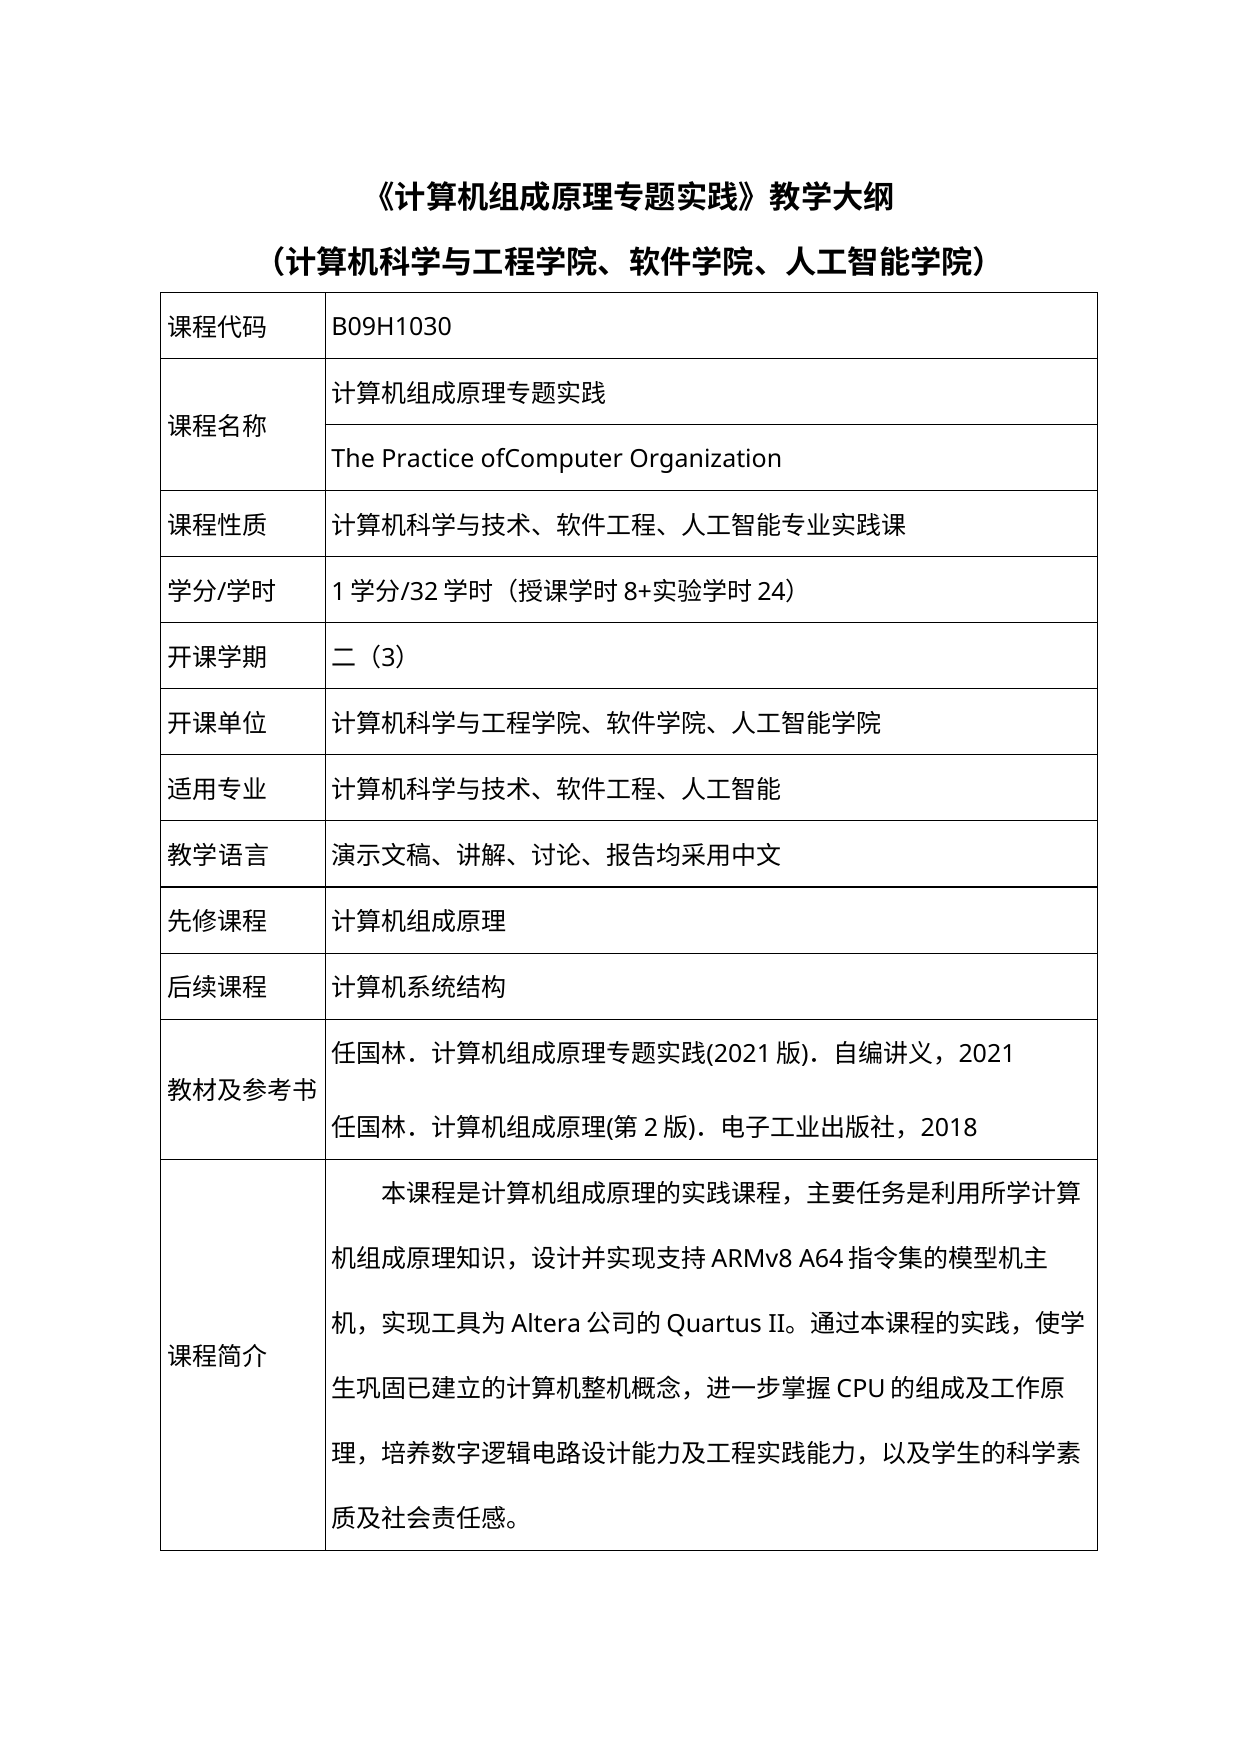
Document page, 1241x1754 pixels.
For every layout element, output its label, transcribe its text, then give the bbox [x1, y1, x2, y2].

table_header B09H1030 [326, 293, 1097, 358]
table_cell 先修课程 [161, 888, 325, 952]
table_cell The Practice ofComputer Organization [326, 425, 1097, 490]
table_cell 课程名称 [161, 359, 325, 490]
table_cell 计算机科学与技术、软件工程、人工智能 [326, 755, 1097, 820]
table_cell 计算机系统结构 [326, 954, 1097, 1018]
table_cell 开课学期 [161, 623, 325, 688]
table_cell 计算机科学与技术、软件工程、人工智能专业实践课 [326, 491, 1097, 556]
table_cell 本课程是计算机组成原理的实践课程，主要任务是利用所学计算机组成原理知识，设计并实现支持ARMv8 A64指令集的模型机主机，实现工具为Altera公司的Quartus II。通过本课程的实践，使学生巩固已建立的计算机整机概念，进一步掌握CPU的组成及工作原理，培养数字逻辑电路设计能力及工程实践能力，以及学生的科学素质及社会责任感。 [326, 1160, 1097, 1549]
table_header 课程代码 [161, 293, 325, 358]
text （计算机科学与工程学院、软件学院、人工智能学院） [177, 227, 1081, 292]
table_cell 计算机科学与工程学院、软件学院、人工智能学院 [326, 689, 1097, 754]
table_cell 适用专业 [161, 755, 325, 820]
table_cell 演示文稿、讲解、讨论、报告均采用中文 [326, 821, 1097, 886]
table_cell 计算机组成原理专题实践 [326, 359, 1097, 424]
table_cell 后续课程 [161, 954, 325, 1018]
table_cell 教学语言 [161, 821, 325, 886]
table_cell 学分/学时 [161, 557, 325, 622]
text 《计算机组成原理专题实践》教学大纲 [177, 162, 1081, 227]
table_cell 任国林．计算机组成原理专题实践(2021版)．自编讲义，2021 任国林．计算机组成原理(第2版)．电子工业出版社，2018 [326, 1020, 1097, 1158]
table_cell 教材及参考书 [161, 1020, 325, 1158]
table_cell 计算机组成原理 [326, 888, 1097, 952]
table_cell 课程性质 [161, 491, 325, 556]
table_cell 课程简介 [161, 1160, 325, 1549]
table_cell 1学分/32学时（授课学时8+实验学时24） [326, 557, 1097, 622]
table_cell 二（3） [326, 623, 1097, 688]
table_cell 开课单位 [161, 689, 325, 754]
